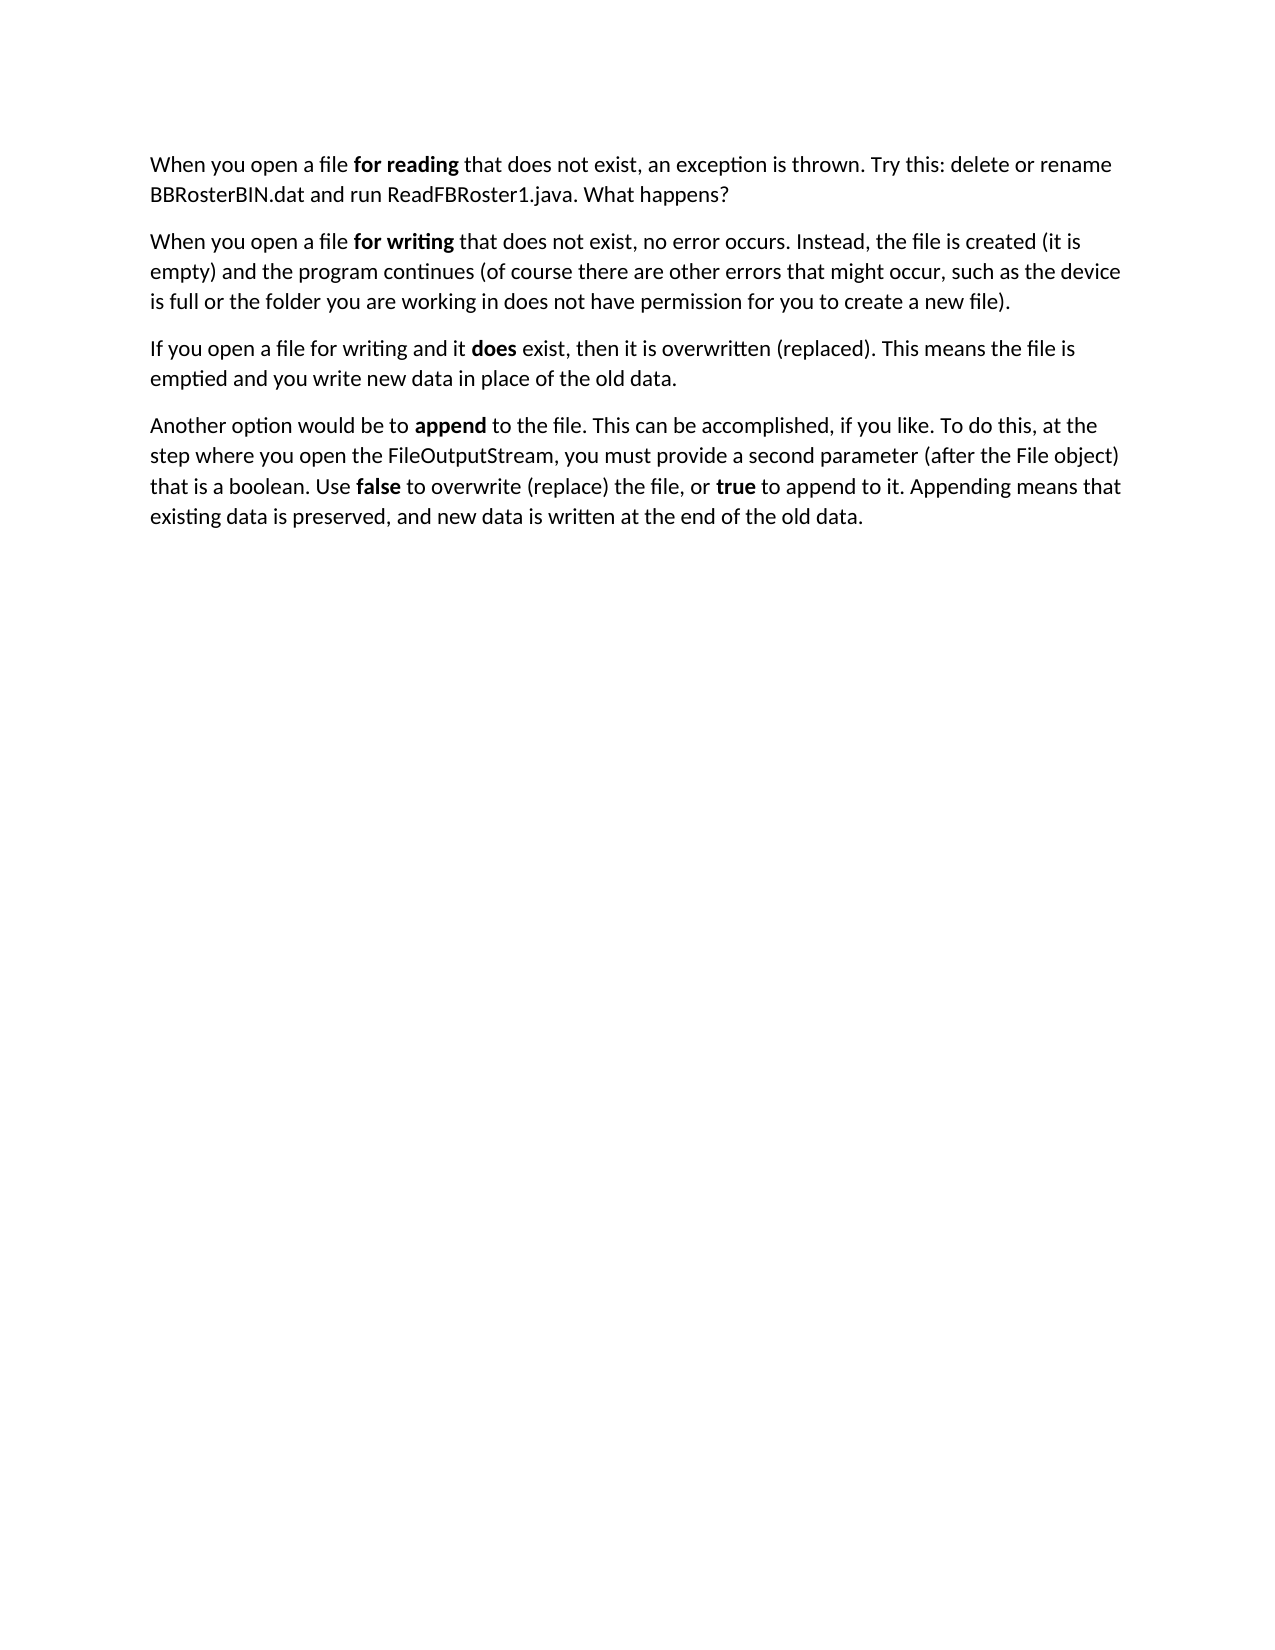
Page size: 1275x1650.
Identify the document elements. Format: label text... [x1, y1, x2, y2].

text When you open a file for writing that does not exist, no error occurs. Instead, the file is created (it is empty) and the program continues (of course there are other errors that might occur, such as the device is full or the folder you are working in does not have permission for you to create a new file). [150, 227, 1125, 316]
text If you open a file for writing and it does exist, then it is overwritten (replaced). This means the file is emptied and you write new data in place of the old data. [150, 334, 1125, 393]
text When you open a file for reading that does not exist, an exception is thrown. Try this: delete or rename BBRosterBIN.dat and run ReadFBRoster1.java. What happens? [150, 150, 1125, 208]
text Another option would be to append to the file. This can be accomplished, if you like. To do this, at the step where you open the FileOutputStream, you must provide a second parameter (after the File object) that is a boolean. Use false to overwrite (replace) the file, or true to append to it. Appending means that existing data is preserved, and new data is written at the end of the old data. [150, 411, 1125, 530]
